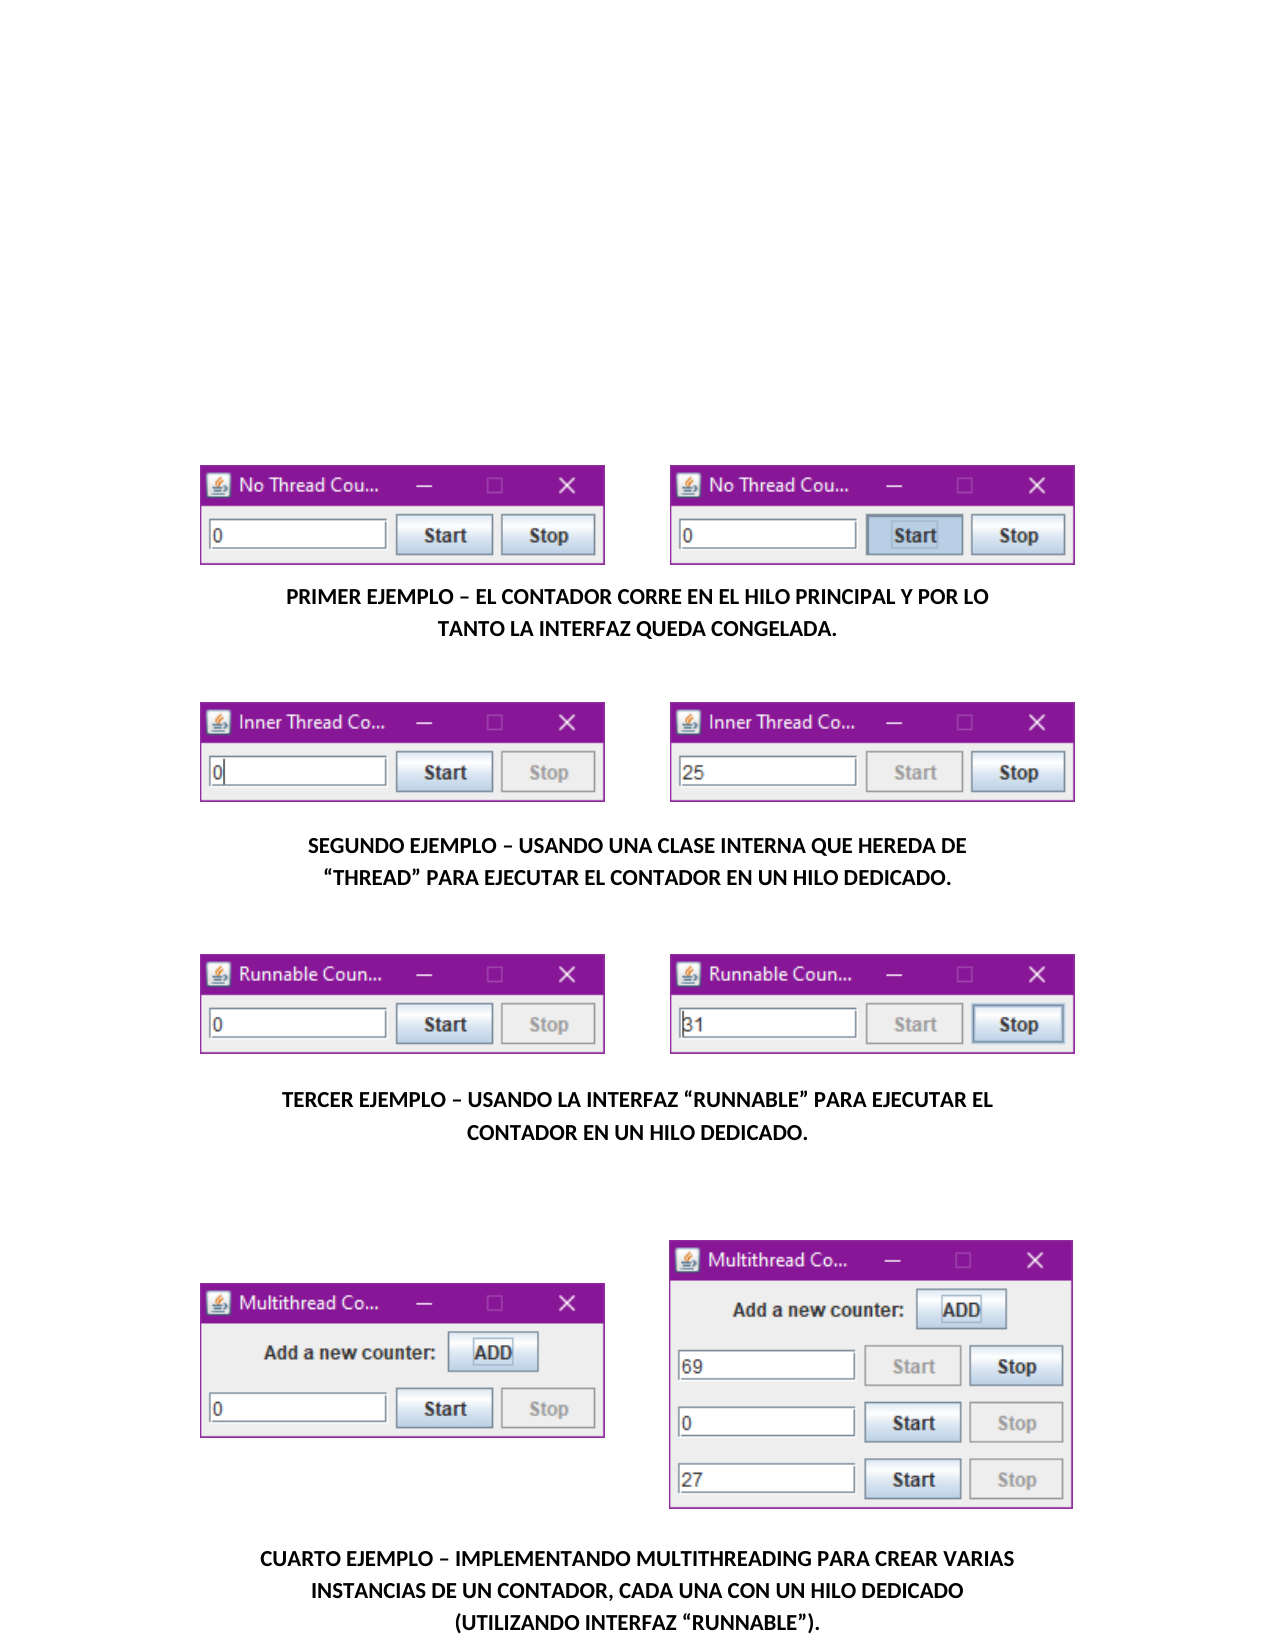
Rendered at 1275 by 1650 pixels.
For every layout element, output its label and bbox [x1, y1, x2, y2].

picture [669, 1240, 1073, 1509]
picture [200, 465, 605, 565]
picture [200, 1283, 605, 1438]
picture [200, 702, 605, 802]
picture [200, 954, 605, 1054]
picture [670, 954, 1075, 1054]
picture [670, 702, 1075, 802]
picture [670, 465, 1075, 565]
